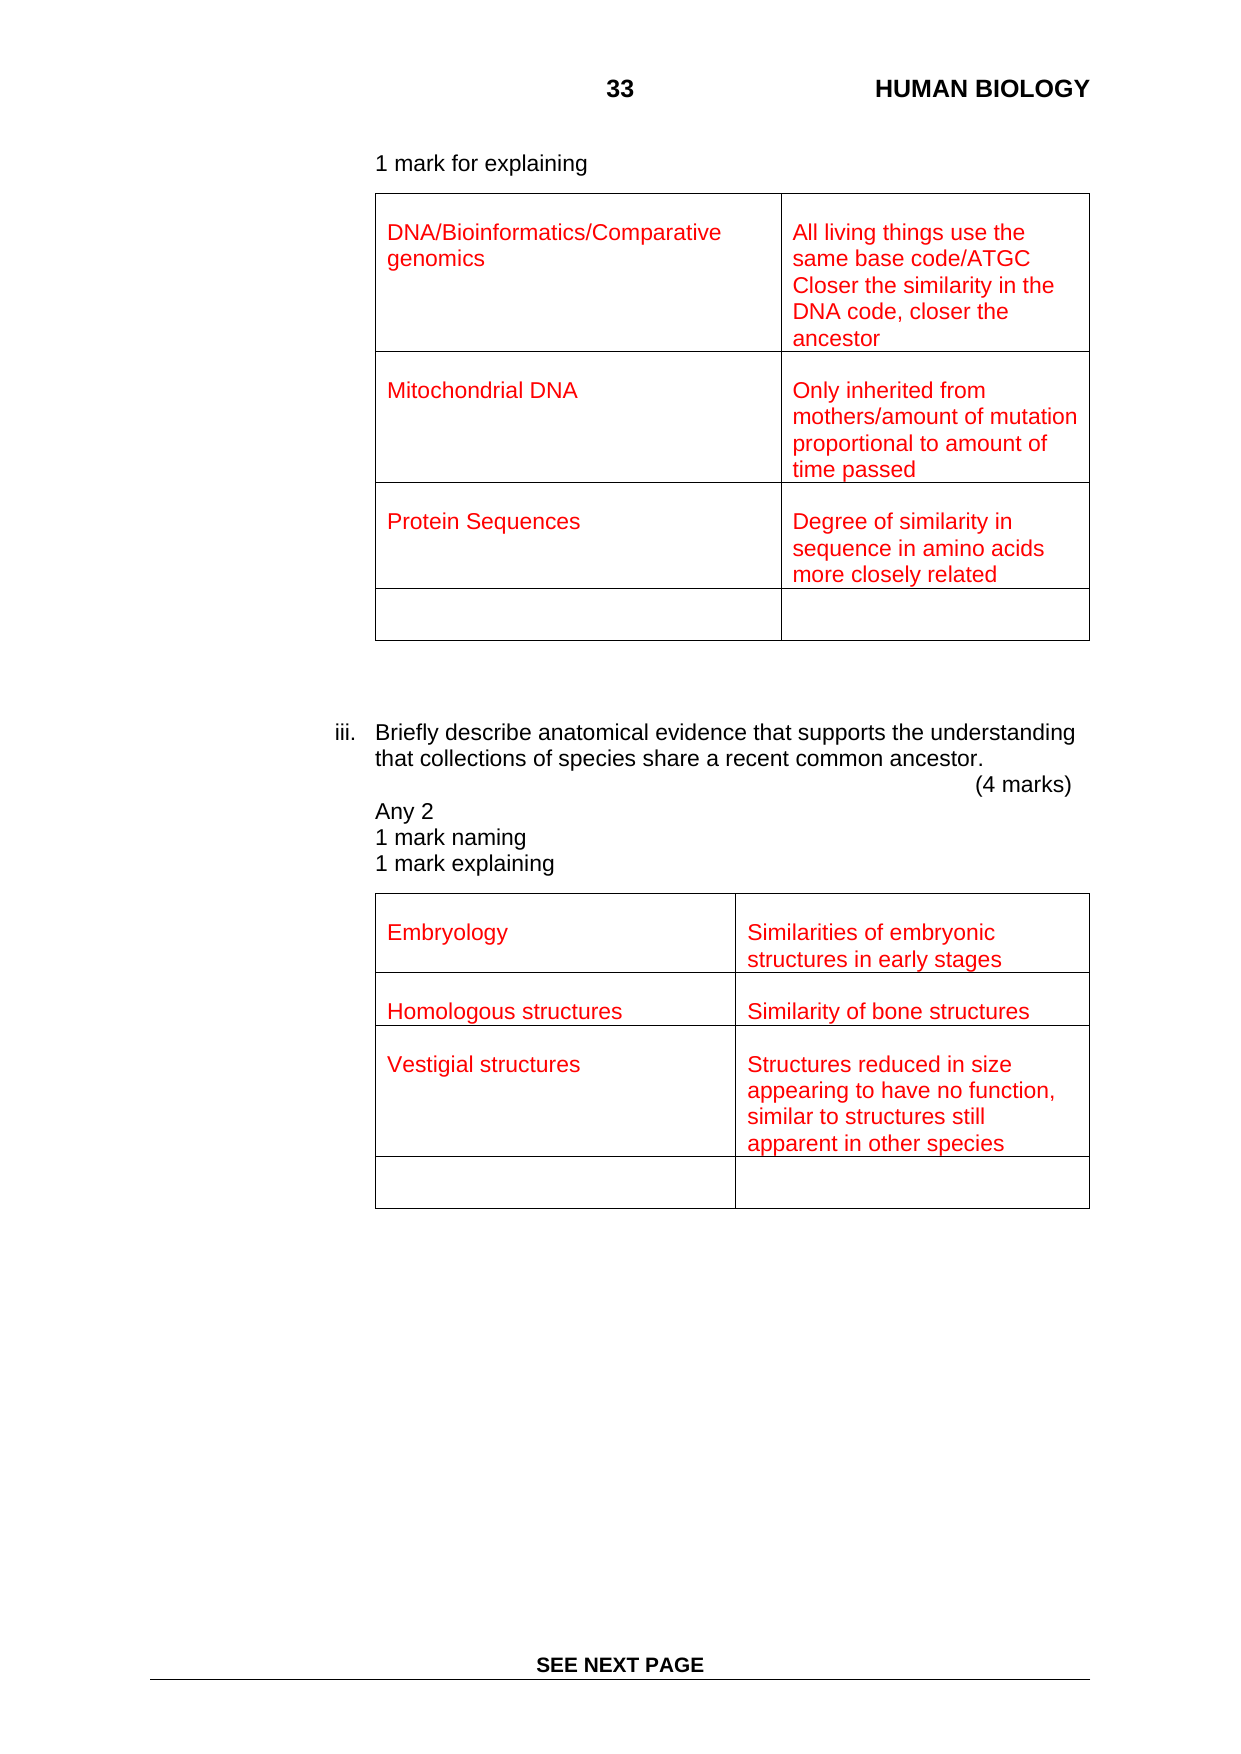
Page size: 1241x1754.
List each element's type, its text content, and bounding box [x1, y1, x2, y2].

table_cell Mitochondrial DNA [376, 352, 781, 482]
table_header Similarities of embryonic structures in early stages [736, 894, 1089, 972]
list Any 2 [375, 798, 1090, 824]
list 1 mark for explaining [375, 150, 1090, 176]
table_cell Protein Sequences [376, 483, 781, 587]
list 1 mark explaining [375, 850, 1090, 877]
table_cell Homologous structures [376, 973, 735, 1024]
table_cell Similarity of bone structures [736, 973, 1089, 1024]
table_cell Degree of similarity in sequence in amino acids more closely related [782, 483, 1089, 587]
table_cell [376, 1157, 735, 1208]
table_header All living things use the same base code/ATGC Closer the similarity in the DNA code, closer the ancestor [782, 194, 1089, 351]
list 1 mark naming [375, 824, 1090, 850]
table_header Embryology [376, 894, 735, 972]
table_cell Vestigial structures [376, 1026, 735, 1156]
table_cell Structures reduced in size appearing to have no function, similar to structures still apparent in other species [736, 1026, 1089, 1156]
table_cell [376, 589, 781, 640]
table_cell [782, 589, 1089, 640]
list Briefly describe anatomical evidence that supports the understanding that collections of species share a recent common ancestor. (4 marks) [356, 718, 1090, 798]
table_cell [736, 1157, 1089, 1208]
table_cell Only inherited from mothers/amount of mutation proportional to amount of time passed [782, 352, 1089, 482]
table_header DNA/Bioinformatics/Comparative genomics [376, 194, 781, 351]
